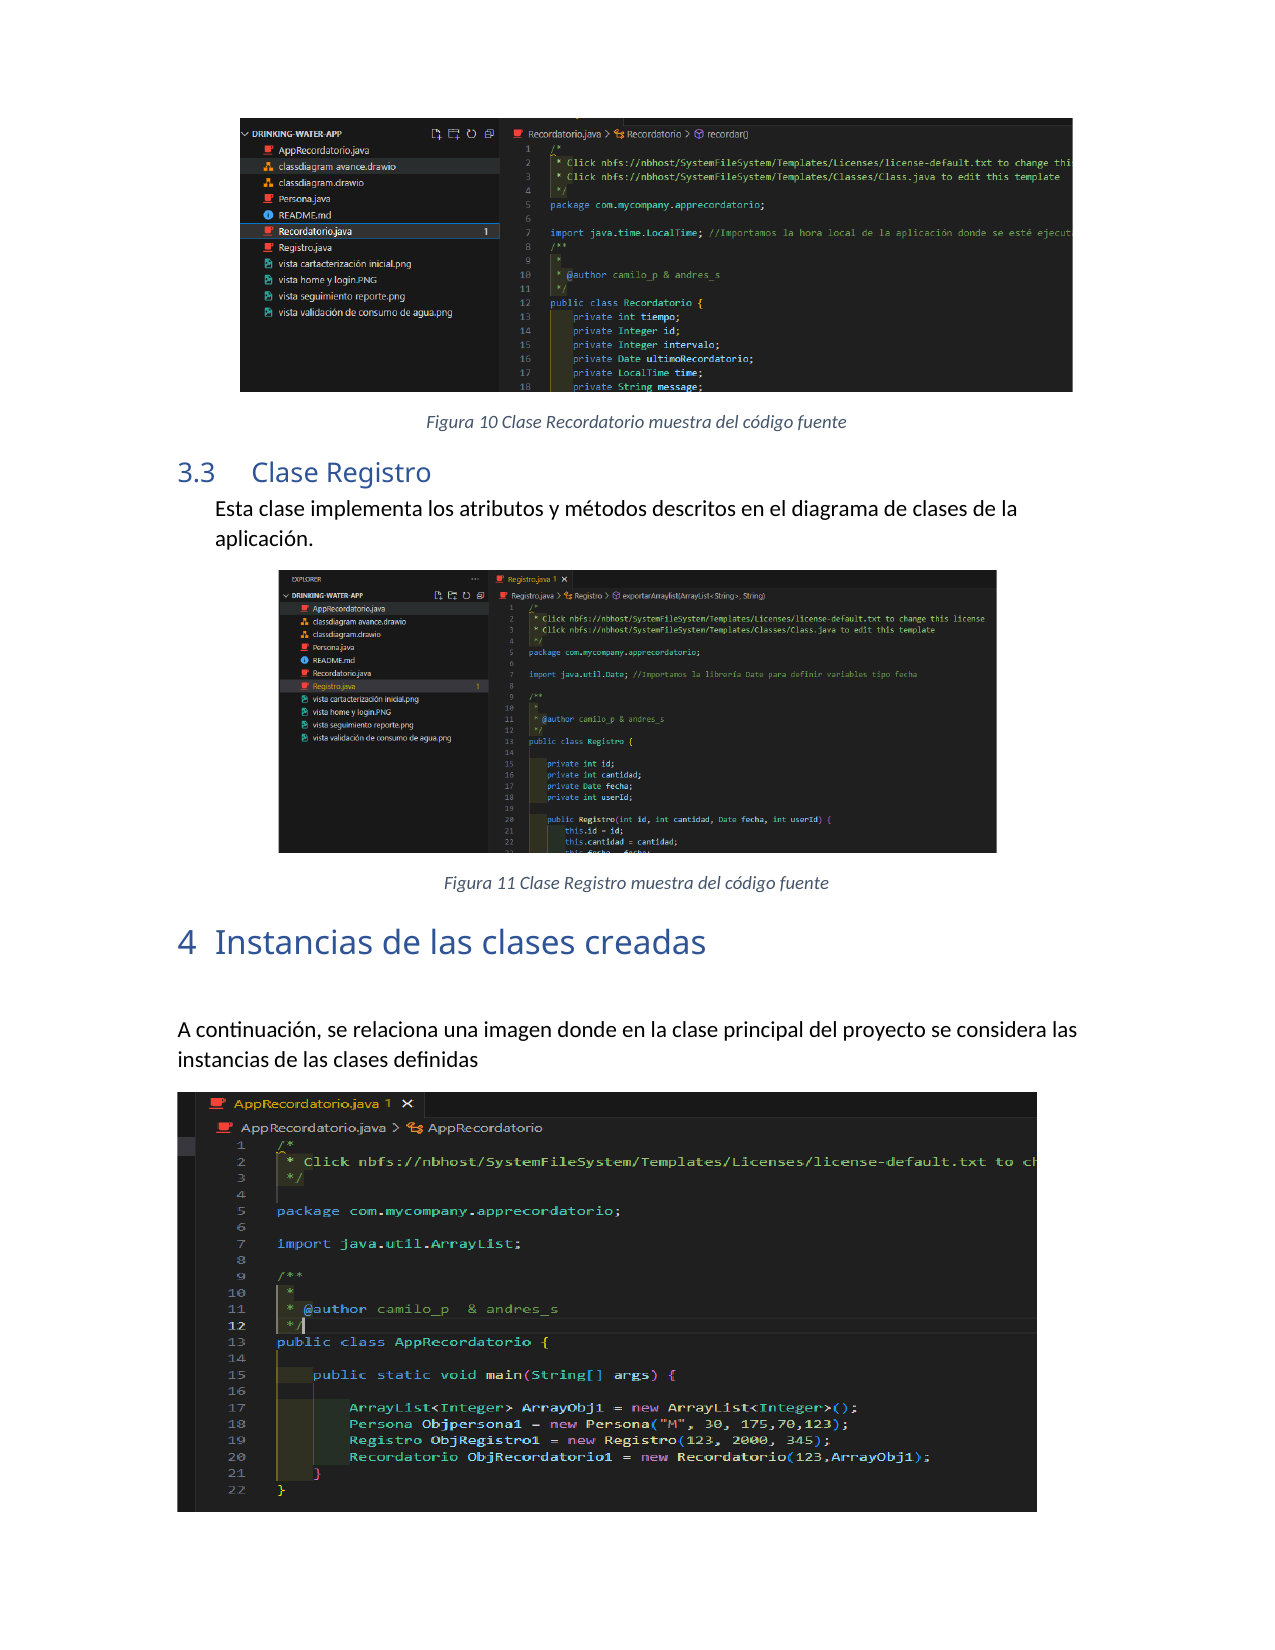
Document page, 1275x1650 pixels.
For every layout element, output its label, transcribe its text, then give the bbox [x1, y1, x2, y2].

subtitle Clase Registro [177, 454, 1098, 491]
subtitle Instancias de las clases creadas [177, 919, 1098, 964]
text A continuación, se relaciona una imagen donde en la clase principal del proyecto se considera las instancias de las clases definidas [177, 1015, 1098, 1073]
picture [278, 570, 997, 853]
list Esta clase implementa los atributos y métodos descritos en el diagrama de clases de la aplicación. [215, 494, 1098, 552]
picture [177, 1092, 1037, 1512]
picture [240, 118, 1073, 392]
